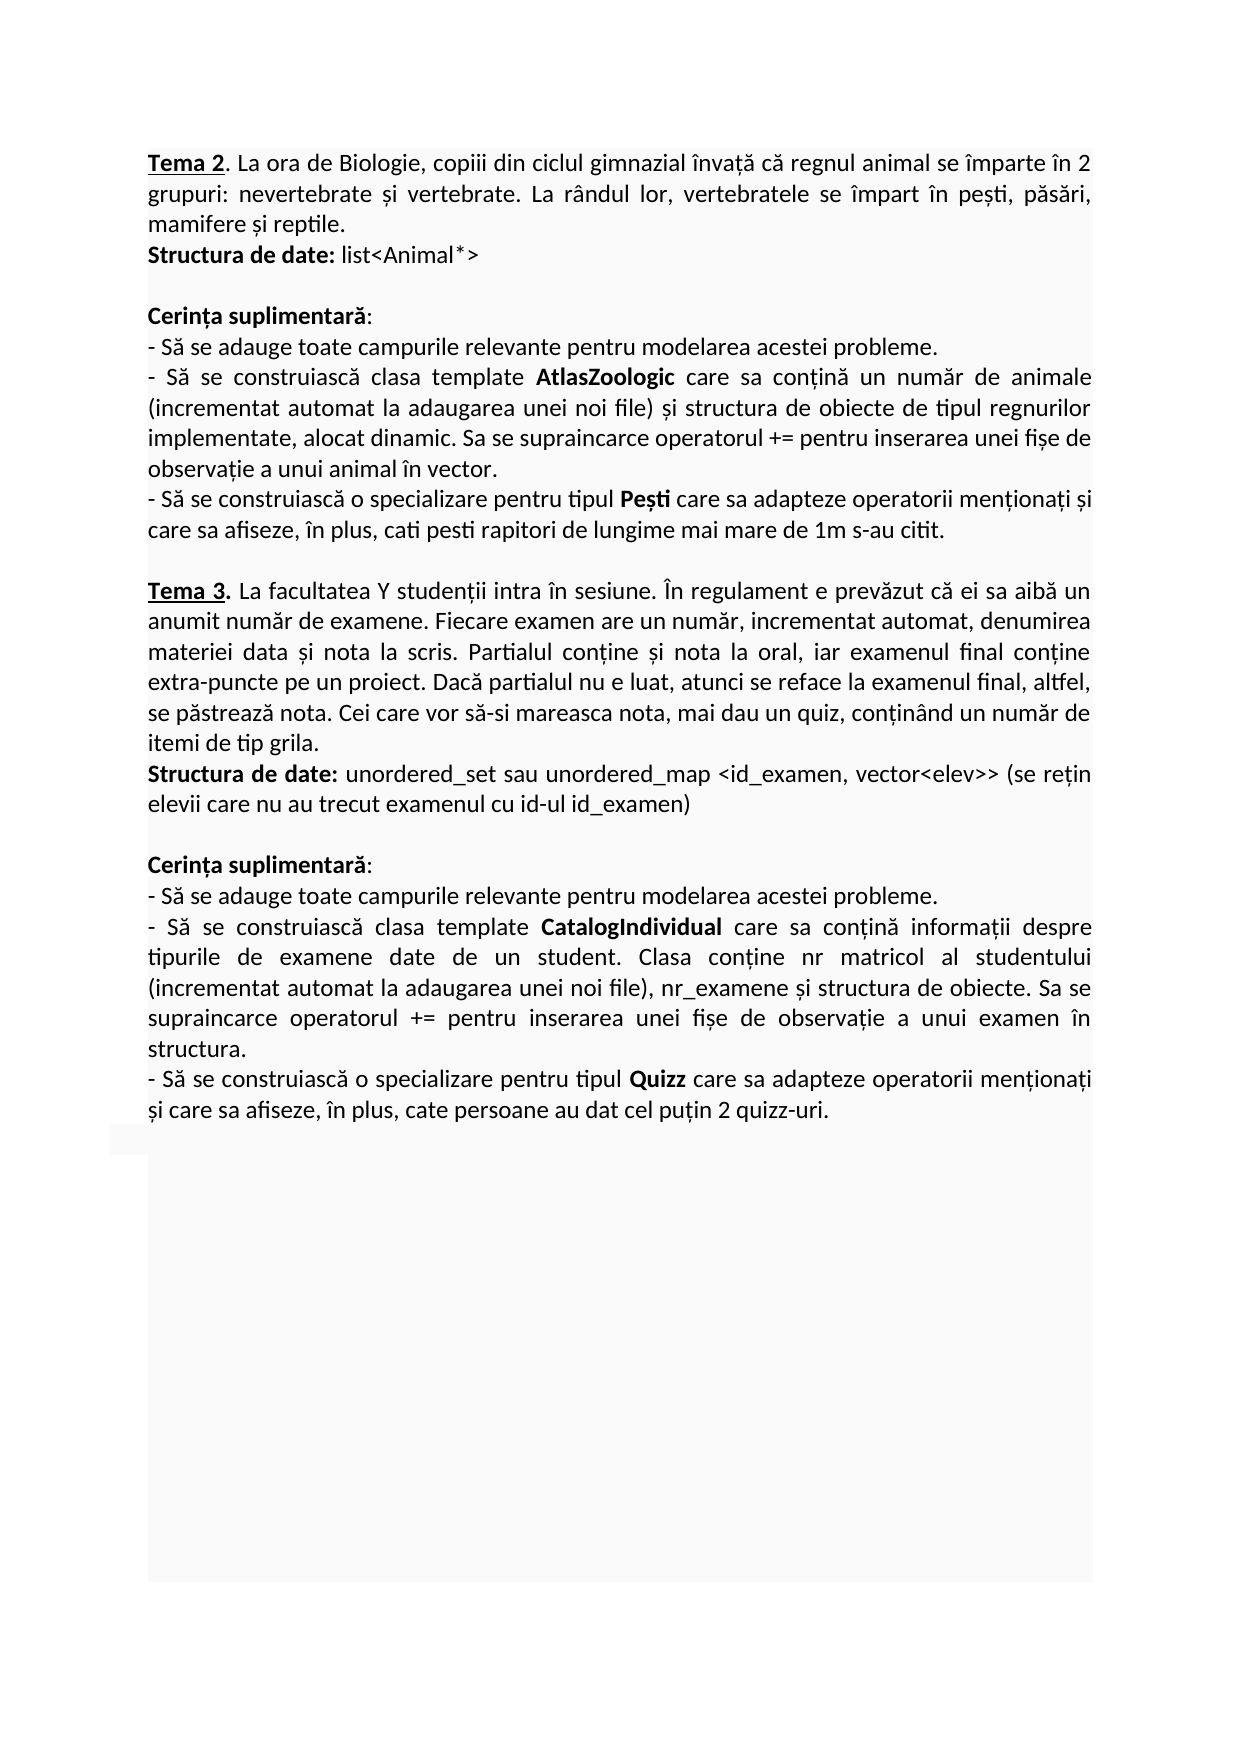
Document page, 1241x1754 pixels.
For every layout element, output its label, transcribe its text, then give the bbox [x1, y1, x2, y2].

text - Să se adauge toate campurile relevante pentru modelarea acestei probleme. [148, 331, 1093, 361]
text - Să se construiască clasa template AtlasZoologic care sa conțină un număr de animale (incrementat automat la adaugarea unei noi file) și structura de obiecte de tipul regnurilor implementate, alocat dinamic. Sa se supraincarce operatorul += pentru inserarea unei fișe de observație a unui animal în vector. [148, 361, 1093, 483]
text Cerința suplimentară: [148, 300, 1093, 331]
text Tema 2. La ora de Biologie, copiii din ciclul gimnazial învață că regnul animal se împarte în 2 grupuri: nevertebrate și vertebrate. La rândul lor, vertebratele se împart în pești, păsări, mamifere și reptile. [148, 148, 1093, 239]
text Tema 3. La facultatea Y studenții intra în sesiune. În regulament e prevăzut că ei sa aibă un anumit număr de examene. Fiecare examen are un număr, incrementat automat, denumirea materiei data și nota la scris. Partialul conține și nota la oral, iar examenul final conține extra-puncte pe un proiect. Dacă partialul nu e luat, atunci se reface la examenul final, altfel, se păstrează nota. Cei care vor să-si mareasca nota, mai dau un quiz, conținând un număr de itemi de tip grila. [148, 575, 1093, 758]
text Structura de date: unordered_set sau unordered_map <id_examen, vector<elev>> (se rețin elevii care nu au trecut examenul cu id-ul id_examen) [148, 758, 1093, 819]
text - Să se adauge toate campurile relevante pentru modelarea acestei probleme. [148, 880, 1093, 911]
text - Să se construiască o specializare pentru tipul Pești care sa adapteze operatorii menționați și care sa afiseze, în plus, cati pesti rapitori de lungime mai mare de 1m s-au citit. [148, 483, 1093, 544]
text - Să se construiască o specializare pentru tipul Quizz care sa adapteze operatorii menționați și care sa afiseze, în plus, cate persoane au dat cel puțin 2 quizz-uri. [148, 1063, 1093, 1124]
text Structura de date: list<Animal*> [148, 239, 1093, 270]
text Cerința suplimentară: [148, 849, 1093, 880]
text - Să se construiască clasa template CatalogIndividual care sa conțină informații despre tipurile de examene date de un student. Clasa conține nr matricol al studentului (incrementat automat la adaugarea unei noi file), nr_examene și structura de obiecte. Sa se supraincarce operatorul += pentru inserarea unei fișe de observație a unui examen în structura. [148, 911, 1093, 1063]
